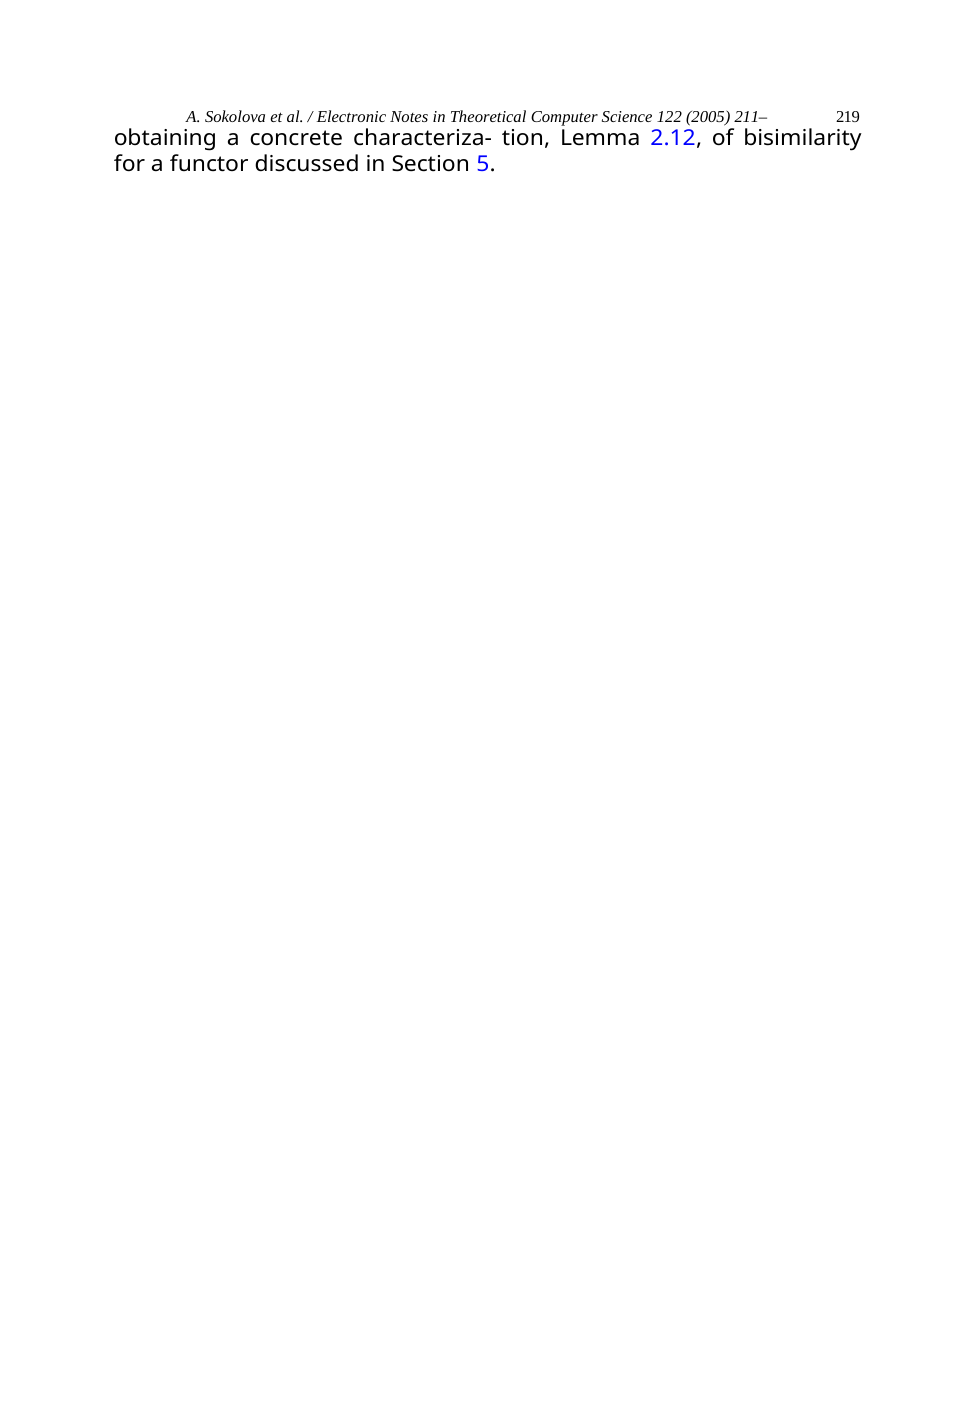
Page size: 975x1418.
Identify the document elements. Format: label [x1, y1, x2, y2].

text [113, 125, 862, 177]
